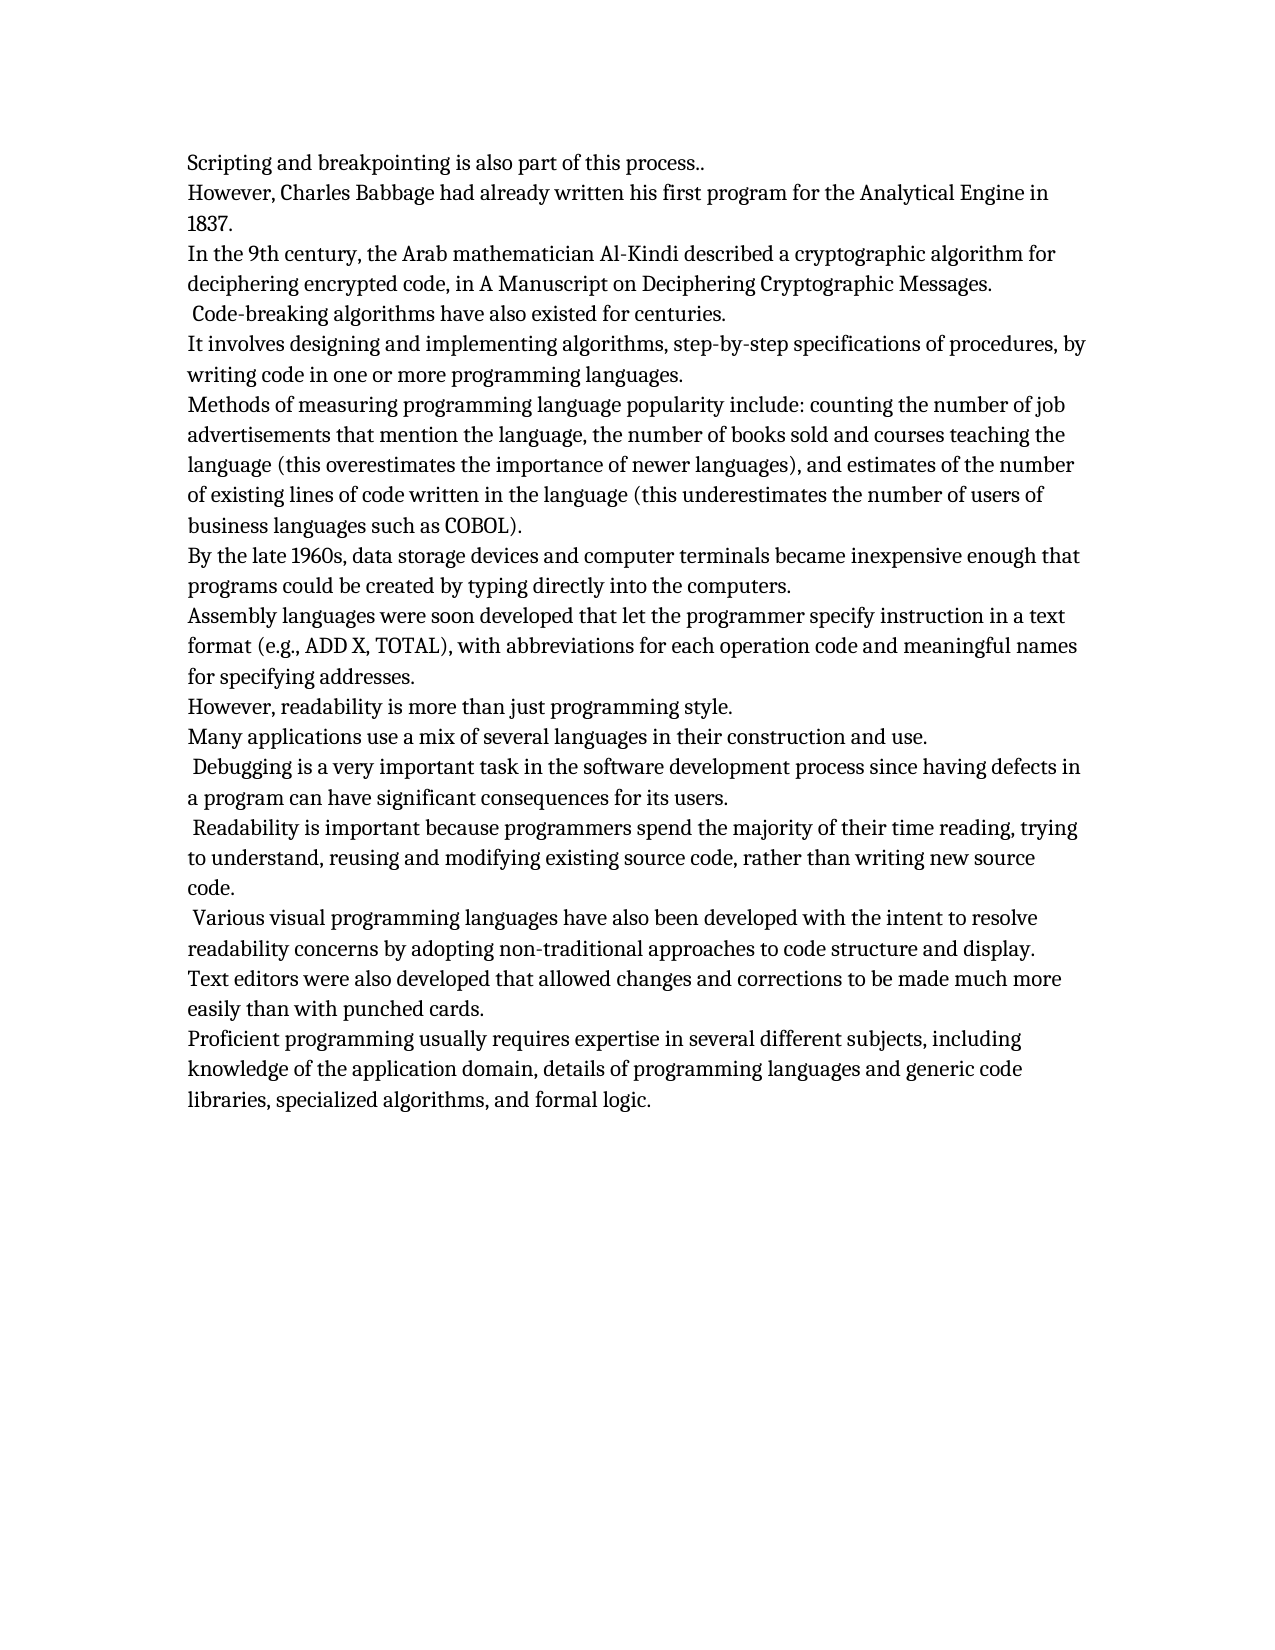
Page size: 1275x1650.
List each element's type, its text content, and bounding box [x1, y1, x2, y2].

text Scripting and breakpointing is also part of this process.. However, Charles Babbage had already written his first program for the Analytical Engine in 1837. In the 9th century, the Arab mathematician Al-Kindi described a cryptographic algorithm for deciphering encrypted code, in A Manuscript on Deciphering Cryptographic Messages. Code-breaking algorithms have also existed for centuries. It involves designing and implementing algorithms, step-by-step specifications of procedures, by writing code in one or more programming languages. Methods of measuring programming language popularity include: counting the number of job advertisements that mention the language, the number of books sold and courses teaching the language (this overestimates the importance of newer languages), and estimates of the number of existing lines of code written in the language (this underestimates the number of users of business languages such as COBOL). By the late 1960s, data storage devices and computer terminals became inexpensive enough that programs could be created by typing directly into the computers. Assembly languages were soon developed that let the programmer specify instruction in a text format (e.g., ADD X, TOTAL), with abbreviations for each operation code and meaningful names for specifying addresses. However, readability is more than just programming style. Many applications use a mix of several languages in their construction and use. Debugging is a very important task in the software development process since having defects in a program can have significant consequences for its users. Readability is important because programmers spend the majority of their time reading, trying to understand, reusing and modifying existing source code, rather than writing new source code. Various visual programming languages have also been developed with the intent to resolve readability concerns by adopting non-traditional approaches to code structure and display. Text editors were also developed that allowed changes and corrections to be made much more easily than with punched cards. Proficient programming usually requires expertise in several different subjects, including knowledge of the application domain, details of programming languages and generic code libraries, specialized algorithms, and formal logic. [187, 150, 1087, 1113]
